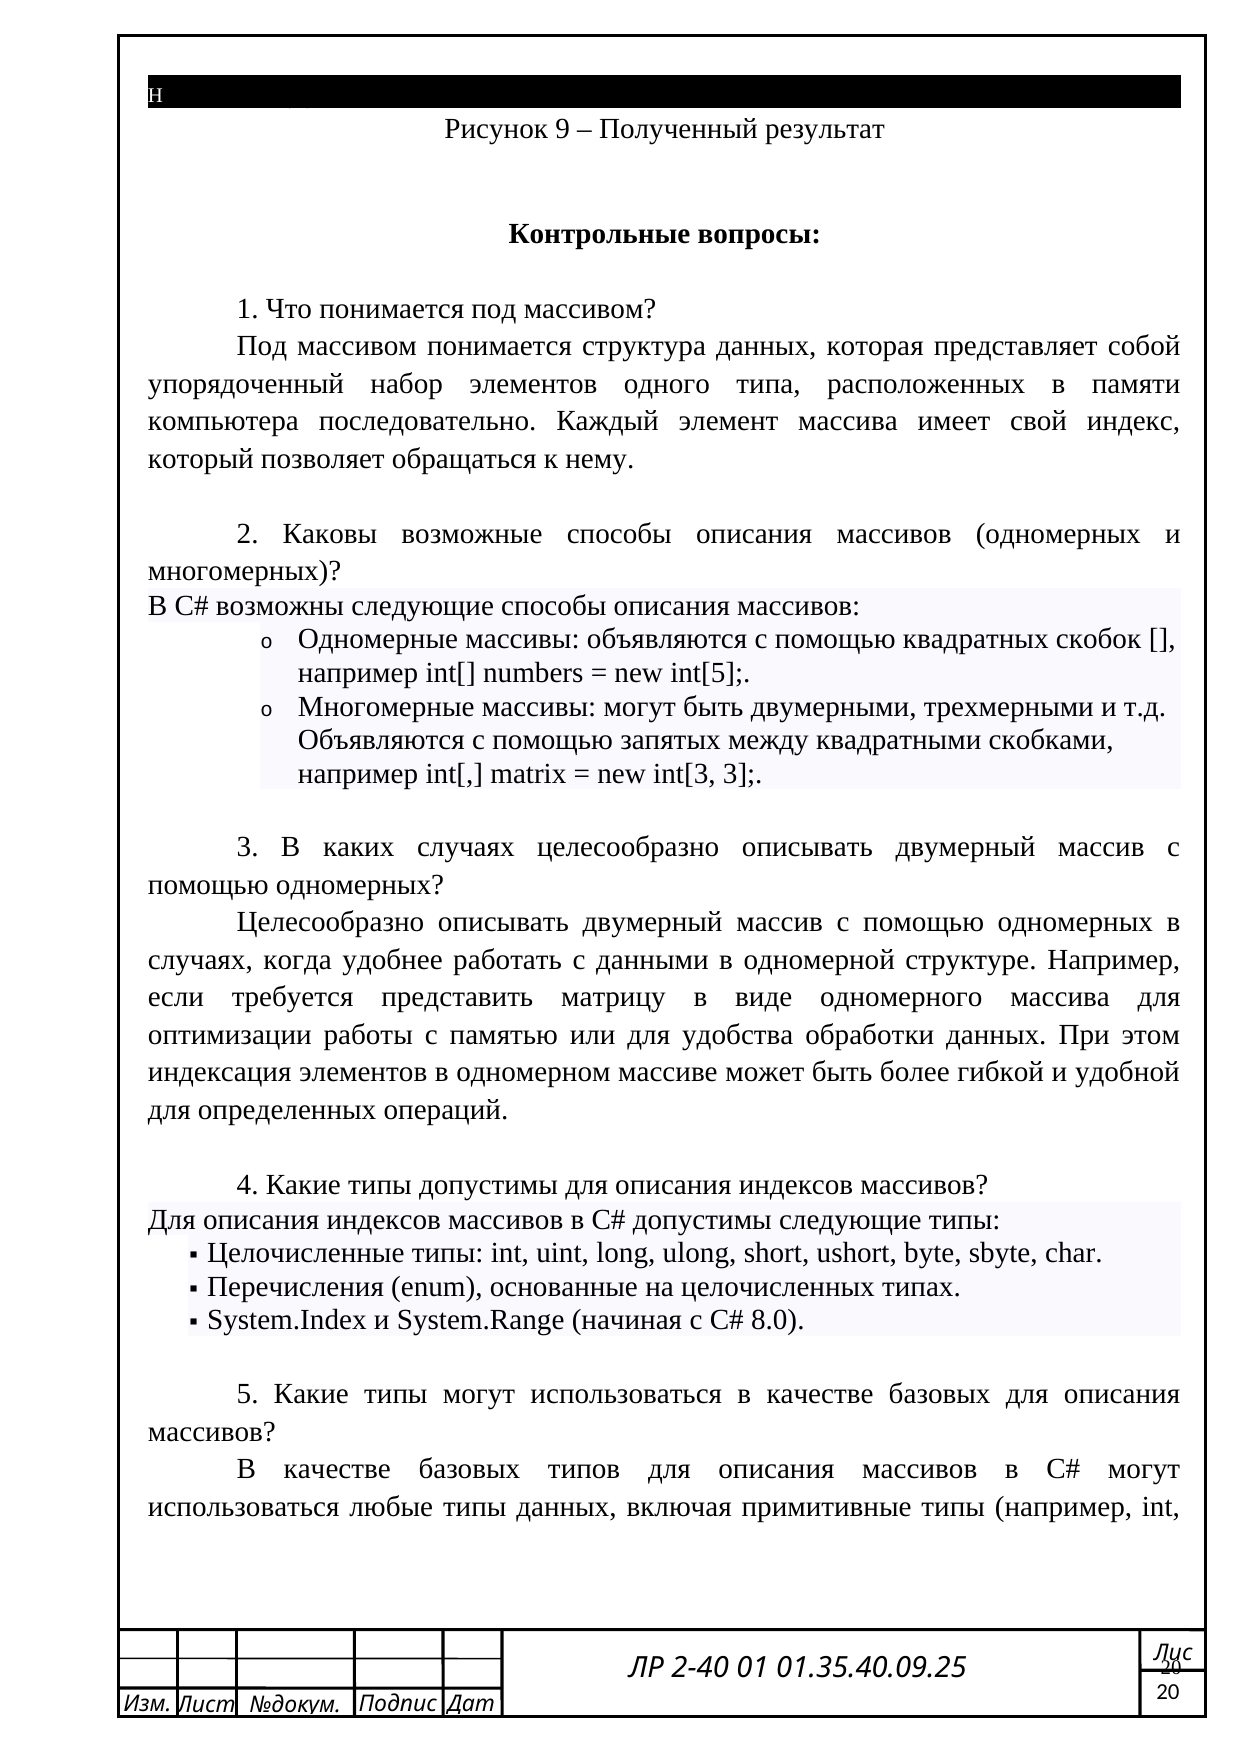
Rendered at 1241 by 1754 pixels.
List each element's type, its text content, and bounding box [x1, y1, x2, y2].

list 4. Какие типы допустимы для описания индексов массивов? [148, 1164, 1181, 1202]
list Одномерные массивы: объявляются с помощью квадратных скобок [], например int[] numbers = new int[5];. [260, 622, 1181, 689]
list 2. Каковы возможные способы описания массивов (одномерных и многомерных)? [148, 513, 1181, 588]
list 1. Что понимается под массивом? [148, 288, 1181, 326]
text Для описания индексов массивов в C# допустимы следующие типы: [148, 1202, 1181, 1235]
list Контрольные вопросы: [148, 213, 1181, 251]
list 3. В каких случаях целесообразно описывать двумерный массив с помощью одномерных? [148, 827, 1181, 902]
list Под массивом понимается структура данных, которая представляет собой упорядоченный набор элементов одного типа, расположенных в памяти компьютера последовательно. Каждый элемент массива имеет свой индекс, который позволяет обращаться к нему. [148, 326, 1181, 476]
list Перечисления (enum), основанные на целочисленных типах. [188, 1269, 1181, 1302]
list 5. Какие типы могут использоваться в качестве базовых для описания массивов? [148, 1373, 1181, 1448]
list Многомерные массивы: могут быть двумерными, трехмерными и т.д. Объявляются с помощью запятых между квадратными скобками, например int[,] matrix = new int[3, 3];. [260, 689, 1181, 789]
list System.Index и System.Range (начиная с C# 8.0). [188, 1302, 1181, 1336]
list Рисунок 9 – Полученный результат [148, 108, 1181, 146]
list Целочисленные типы: int, uint, long, ulong, short, ushort, byte, sbyte, char. [188, 1235, 1181, 1269]
list Целесообразно описывать двумерный массив с помощью одномерных в случаях, когда удобнее работать с данными в одномерной структуре. Например, если требуется представить матрицу в виде одномерного массива для оптимизации работы с памятью или для удобства обработки данных. При этом индексация элементов в одномерном массиве может быть более гибкой и удобной для определенных операций. [148, 902, 1181, 1127]
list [148, 1448, 1181, 1523]
text В C# возможны следующие способы описания массивов: [148, 588, 1181, 622]
